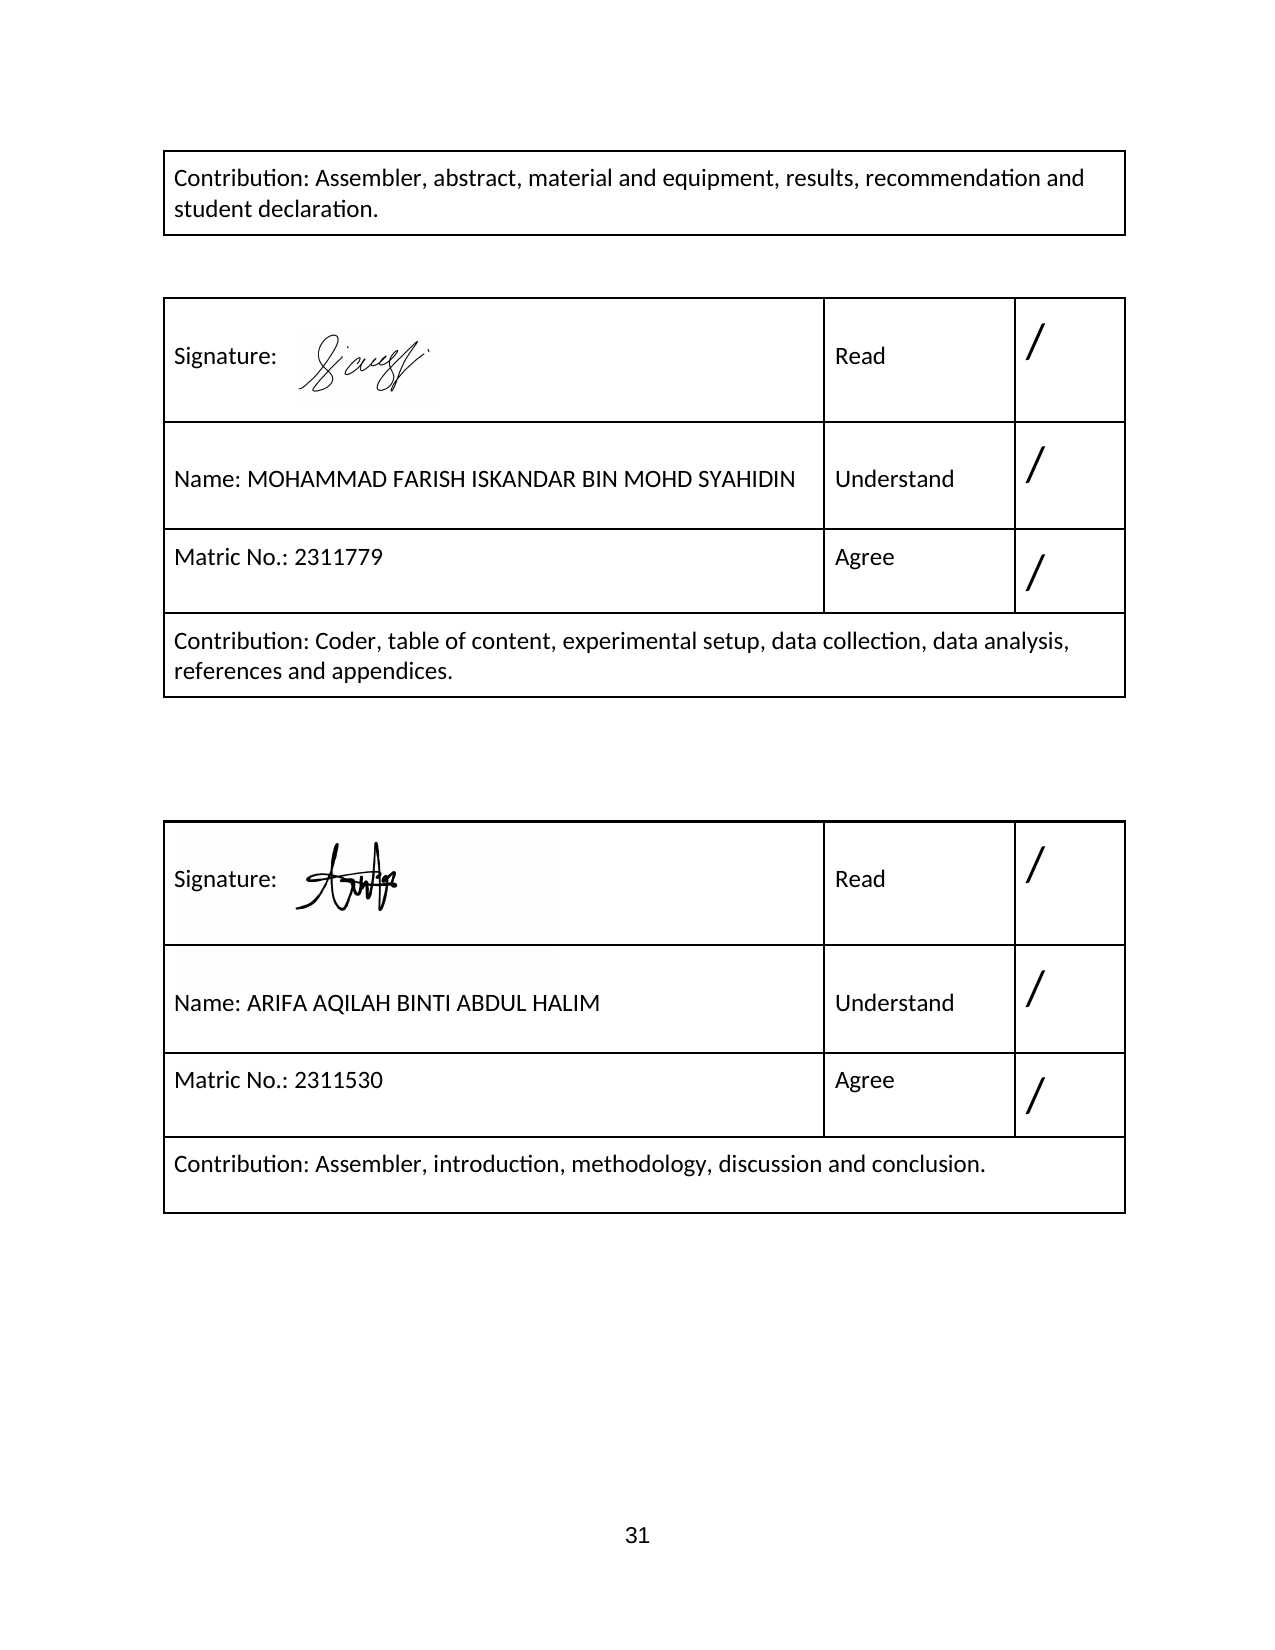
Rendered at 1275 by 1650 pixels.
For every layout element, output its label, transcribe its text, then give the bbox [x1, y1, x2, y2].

table_cell / [1016, 1054, 1124, 1136]
table_cell Agree [825, 1054, 1014, 1136]
table_header Read [825, 823, 1014, 944]
picture [297, 330, 435, 408]
table_cell Matric No.: 2311530 [165, 1054, 823, 1136]
table_header / [1016, 823, 1124, 944]
table_cell Agree [825, 530, 1014, 612]
table_header / [1016, 299, 1124, 421]
table_cell Understand [825, 423, 1014, 528]
table_cell Contribution: Assembler, abstract, material and equipment, results, recommendation and student declaration. [165, 152, 1124, 234]
table_cell / [1016, 946, 1124, 1052]
table_cell Name: MOHAMMAD FARISH ISKANDAR BIN MOHD SYAHIDIN [165, 423, 823, 528]
table_cell Name: ARIFA AQILAH BINTI ABDUL HALIM [165, 946, 823, 1052]
table_header Signature: [165, 299, 823, 421]
table_cell Matric No.: 2311779 [165, 530, 823, 612]
table_cell Understand [825, 946, 1014, 1052]
table_cell Contribution: Coder, table of content, experimental setup, data collection, data analysis, references and appendices. [165, 614, 1124, 696]
table_header Signature: [165, 823, 823, 944]
table_cell / [1016, 423, 1124, 528]
table_cell / [1016, 530, 1124, 612]
table_cell Contribution: Assembler, introduction, methodology, discussion and conclusion. [165, 1138, 1124, 1212]
table_header Read [825, 299, 1014, 421]
